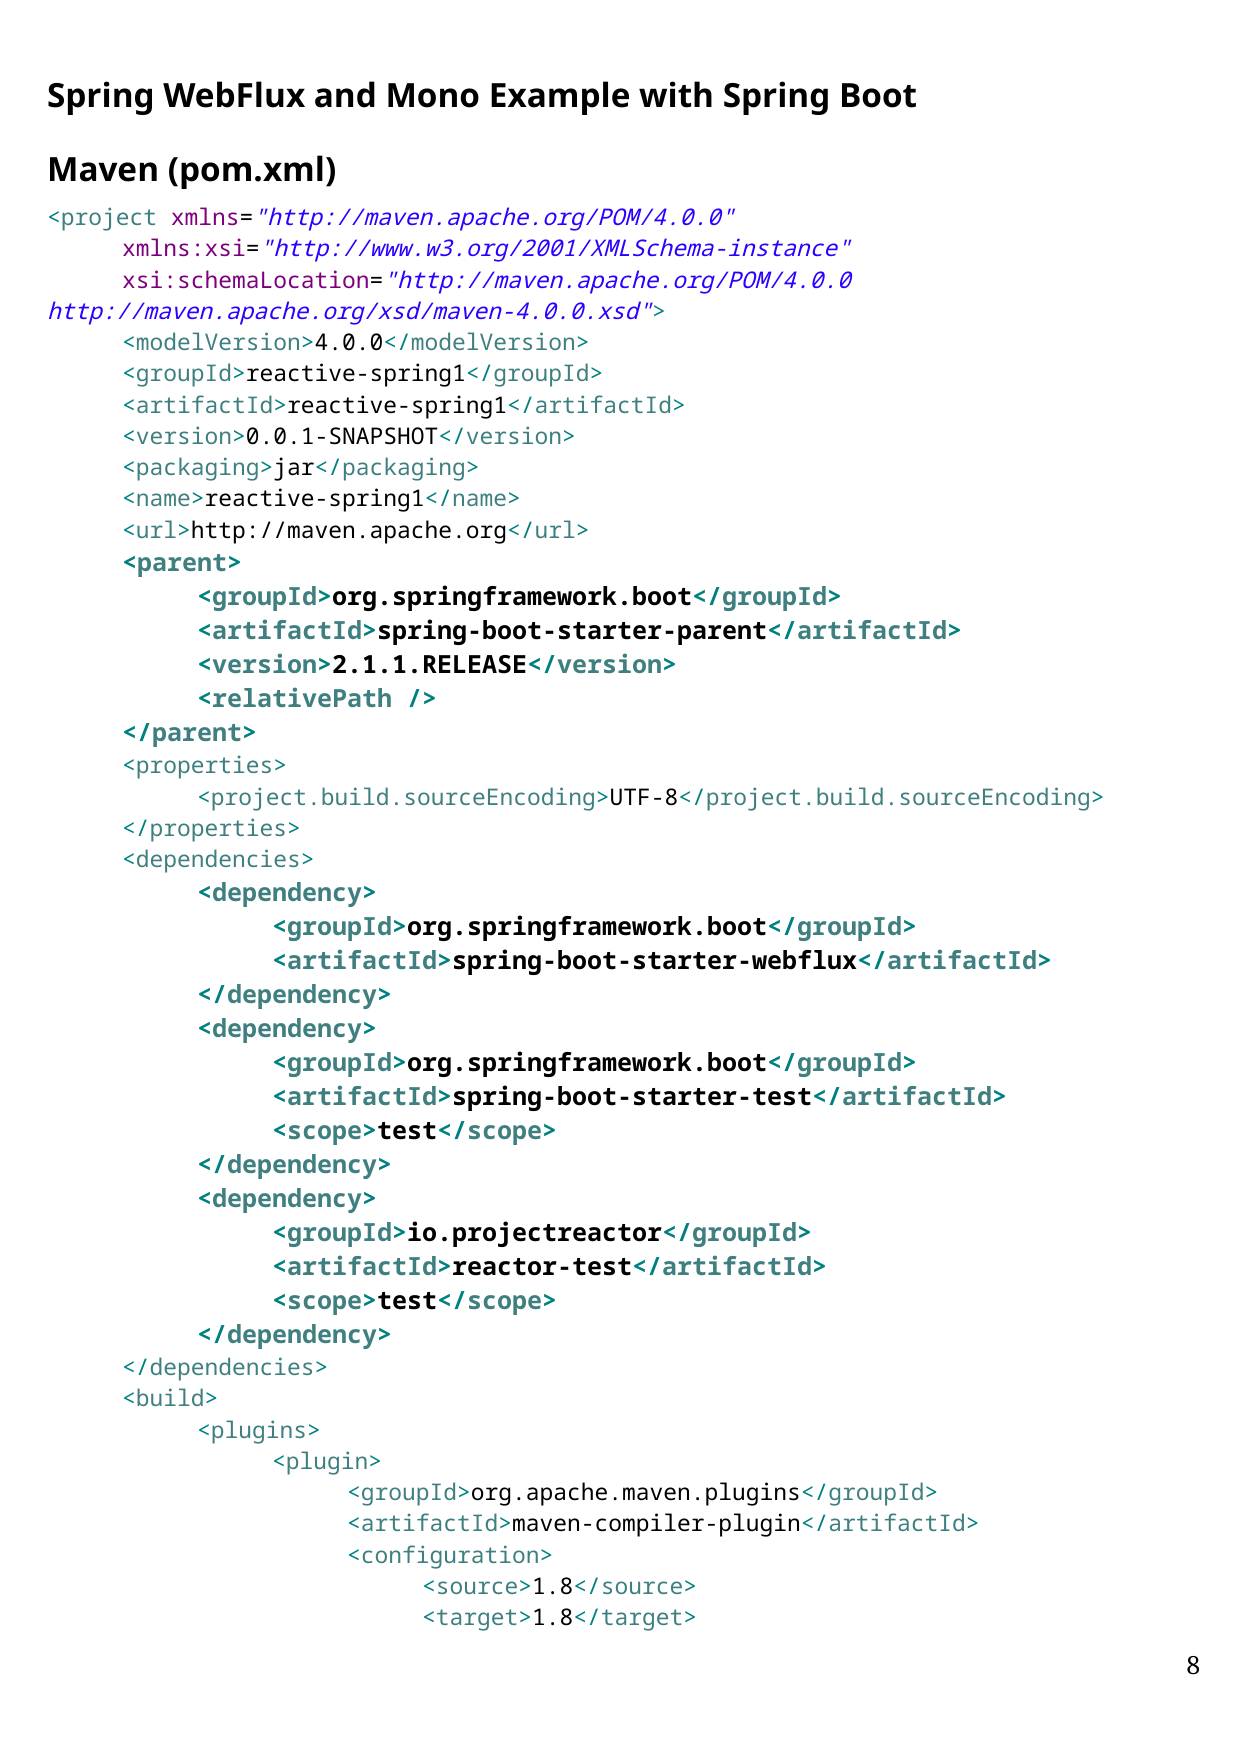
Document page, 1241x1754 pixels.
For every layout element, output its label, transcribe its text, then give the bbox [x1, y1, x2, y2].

text <artifactId>spring-boot-starter-parent</artifactId> [47, 613, 1200, 647]
text <groupId>reactive-spring1</groupId> [47, 357, 1200, 388]
text <target>1.8</target> [47, 1601, 1200, 1632]
text <artifactId>maven-compiler-plugin</artifactId> [47, 1507, 1200, 1538]
text <parent> [47, 545, 1200, 579]
text <artifactId>reactive-spring1</artifactId> [47, 388, 1200, 420]
text <version>2.1.1.RELEASE</version> [47, 647, 1200, 681]
text <scope>test</scope> [47, 1113, 1200, 1147]
text </properties> [47, 812, 1200, 843]
text <project.build.sourceEncoding>UTF-8</project.build.sourceEncoding> [47, 780, 1200, 812]
subtitle Spring WebFlux and Mono Example with Spring Boot [47, 72, 1200, 117]
text <dependency> [47, 1181, 1200, 1215]
text xsi:schemaLocation="http://maven.apache.org/POM/4.0.0 http://maven.apache.org/xsd/maven-4.0.0.xsd"> [47, 263, 1200, 326]
text <dependencies> [47, 843, 1200, 874]
subtitle Maven (pom.xml) [47, 146, 1200, 191]
text </parent> [47, 715, 1200, 749]
text <modelVersion>4.0.0</modelVersion> [47, 326, 1200, 357]
text <name>reactive-spring1</name> [47, 482, 1200, 513]
text <groupId>org.springframework.boot</groupId> [47, 1044, 1200, 1078]
text <scope>test</scope> [47, 1283, 1200, 1317]
text <project xmlns="http://maven.apache.org/POM/4.0.0" [47, 201, 1200, 232]
text <build> [47, 1382, 1200, 1413]
text <version>0.0.1-SNAPSHOT</version> [47, 420, 1200, 451]
text </dependency> [47, 1317, 1200, 1351]
text <source>1.8</source> [47, 1570, 1200, 1601]
text </dependencies> [47, 1351, 1200, 1382]
text <groupId>io.projectreactor</groupId> [47, 1215, 1200, 1249]
text <artifactId>spring-boot-starter-webflux</artifactId> [47, 942, 1200, 976]
text <relativePath /> [47, 681, 1200, 715]
text <properties> [47, 749, 1200, 780]
text <artifactId>spring-boot-starter-test</artifactId> [47, 1078, 1200, 1113]
text <plugin> [47, 1445, 1200, 1476]
text <packaging>jar</packaging> [47, 451, 1200, 482]
text <configuration> [47, 1538, 1200, 1570]
text </dependency> [47, 1147, 1200, 1181]
text <plugins> [47, 1413, 1200, 1445]
text <dependency> [47, 1010, 1200, 1044]
text xmlns:xsi="http://www.w3.org/2001/XMLSchema-instance" [47, 232, 1200, 263]
text <url>http://maven.apache.org</url> [47, 513, 1200, 545]
text <dependency> [47, 874, 1200, 908]
text <artifactId>reactor-test</artifactId> [47, 1249, 1200, 1283]
text <groupId>org.apache.maven.plugins</groupId> [47, 1476, 1200, 1507]
text <groupId>org.springframework.boot</groupId> [47, 579, 1200, 613]
text <groupId>org.springframework.boot</groupId> [47, 908, 1200, 942]
text </dependency> [47, 976, 1200, 1010]
